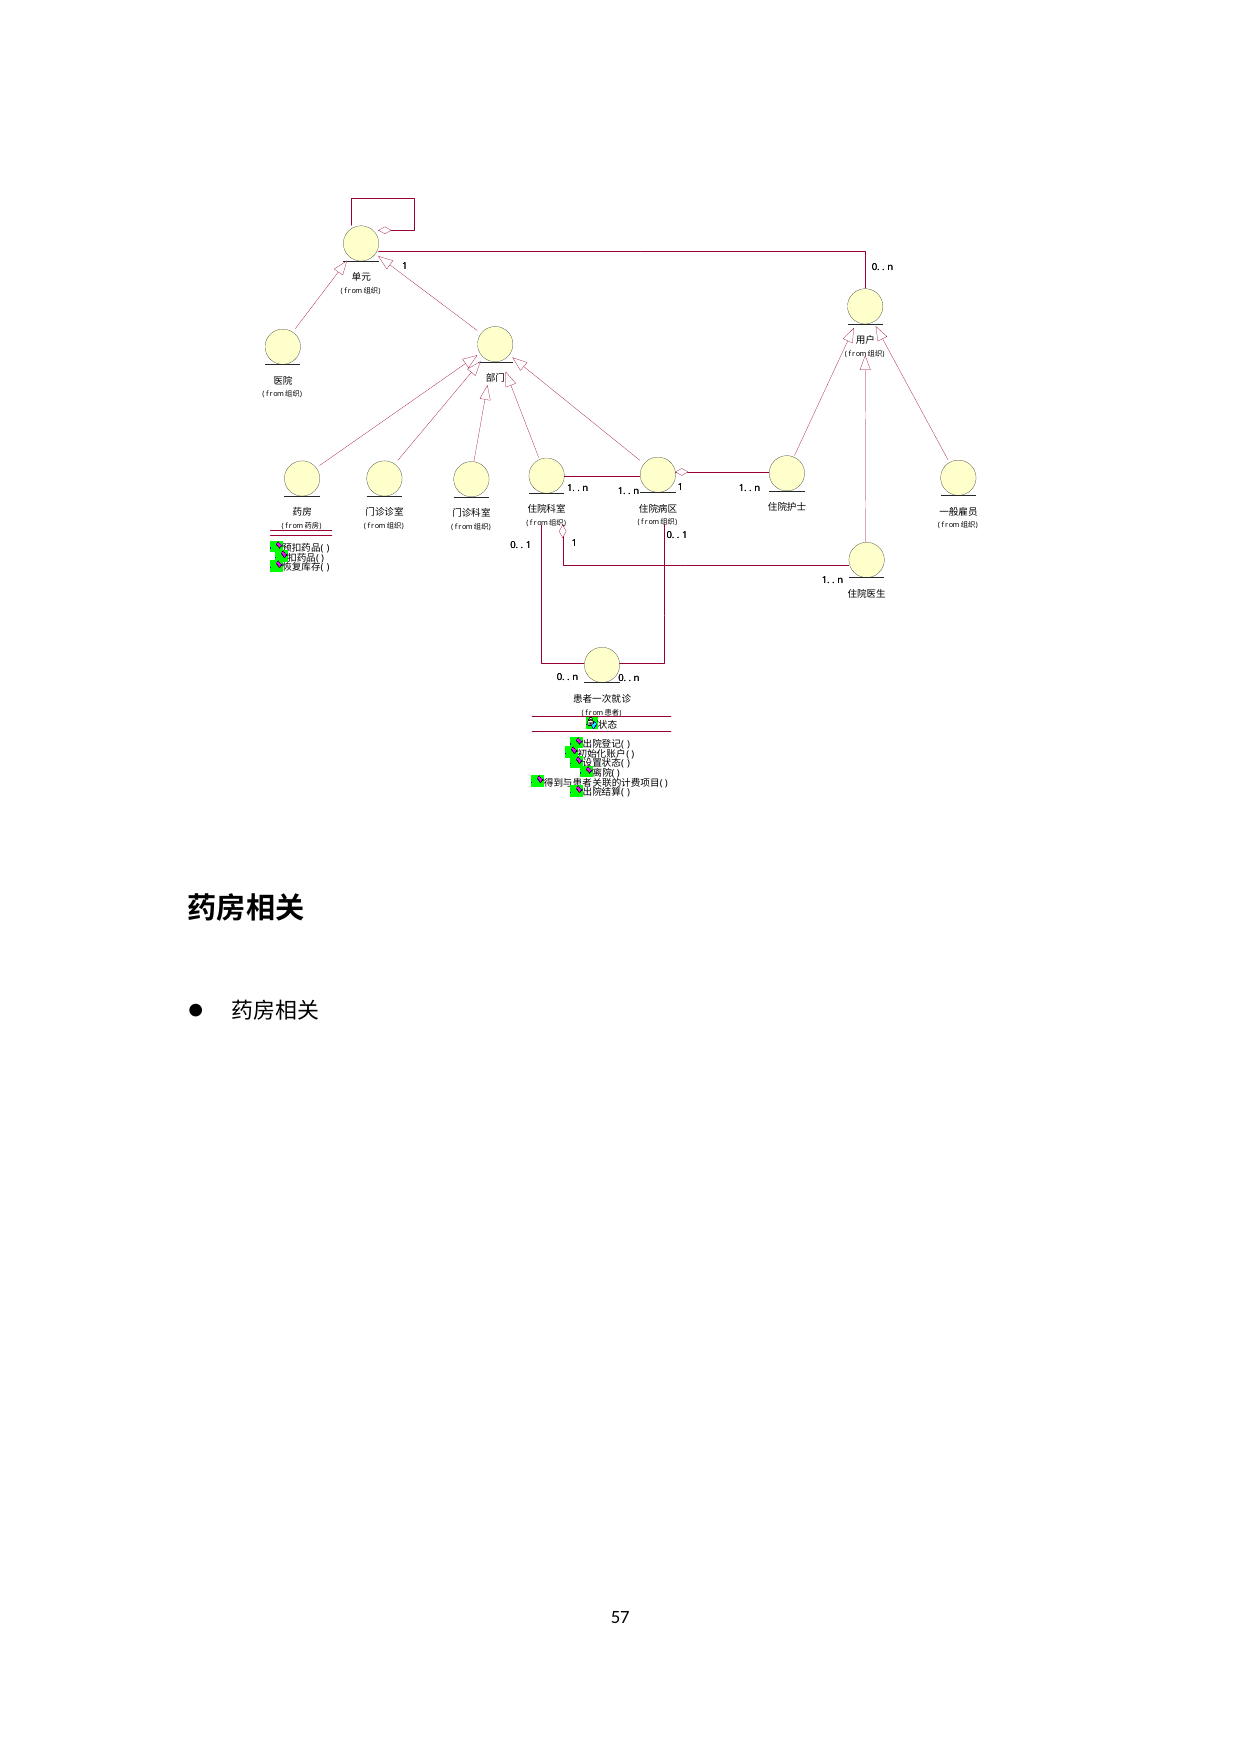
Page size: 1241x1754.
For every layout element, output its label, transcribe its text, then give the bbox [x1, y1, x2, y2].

list 药房相关 [187, 992, 1053, 1025]
subtitle 药房相关 [187, 874, 1053, 939]
